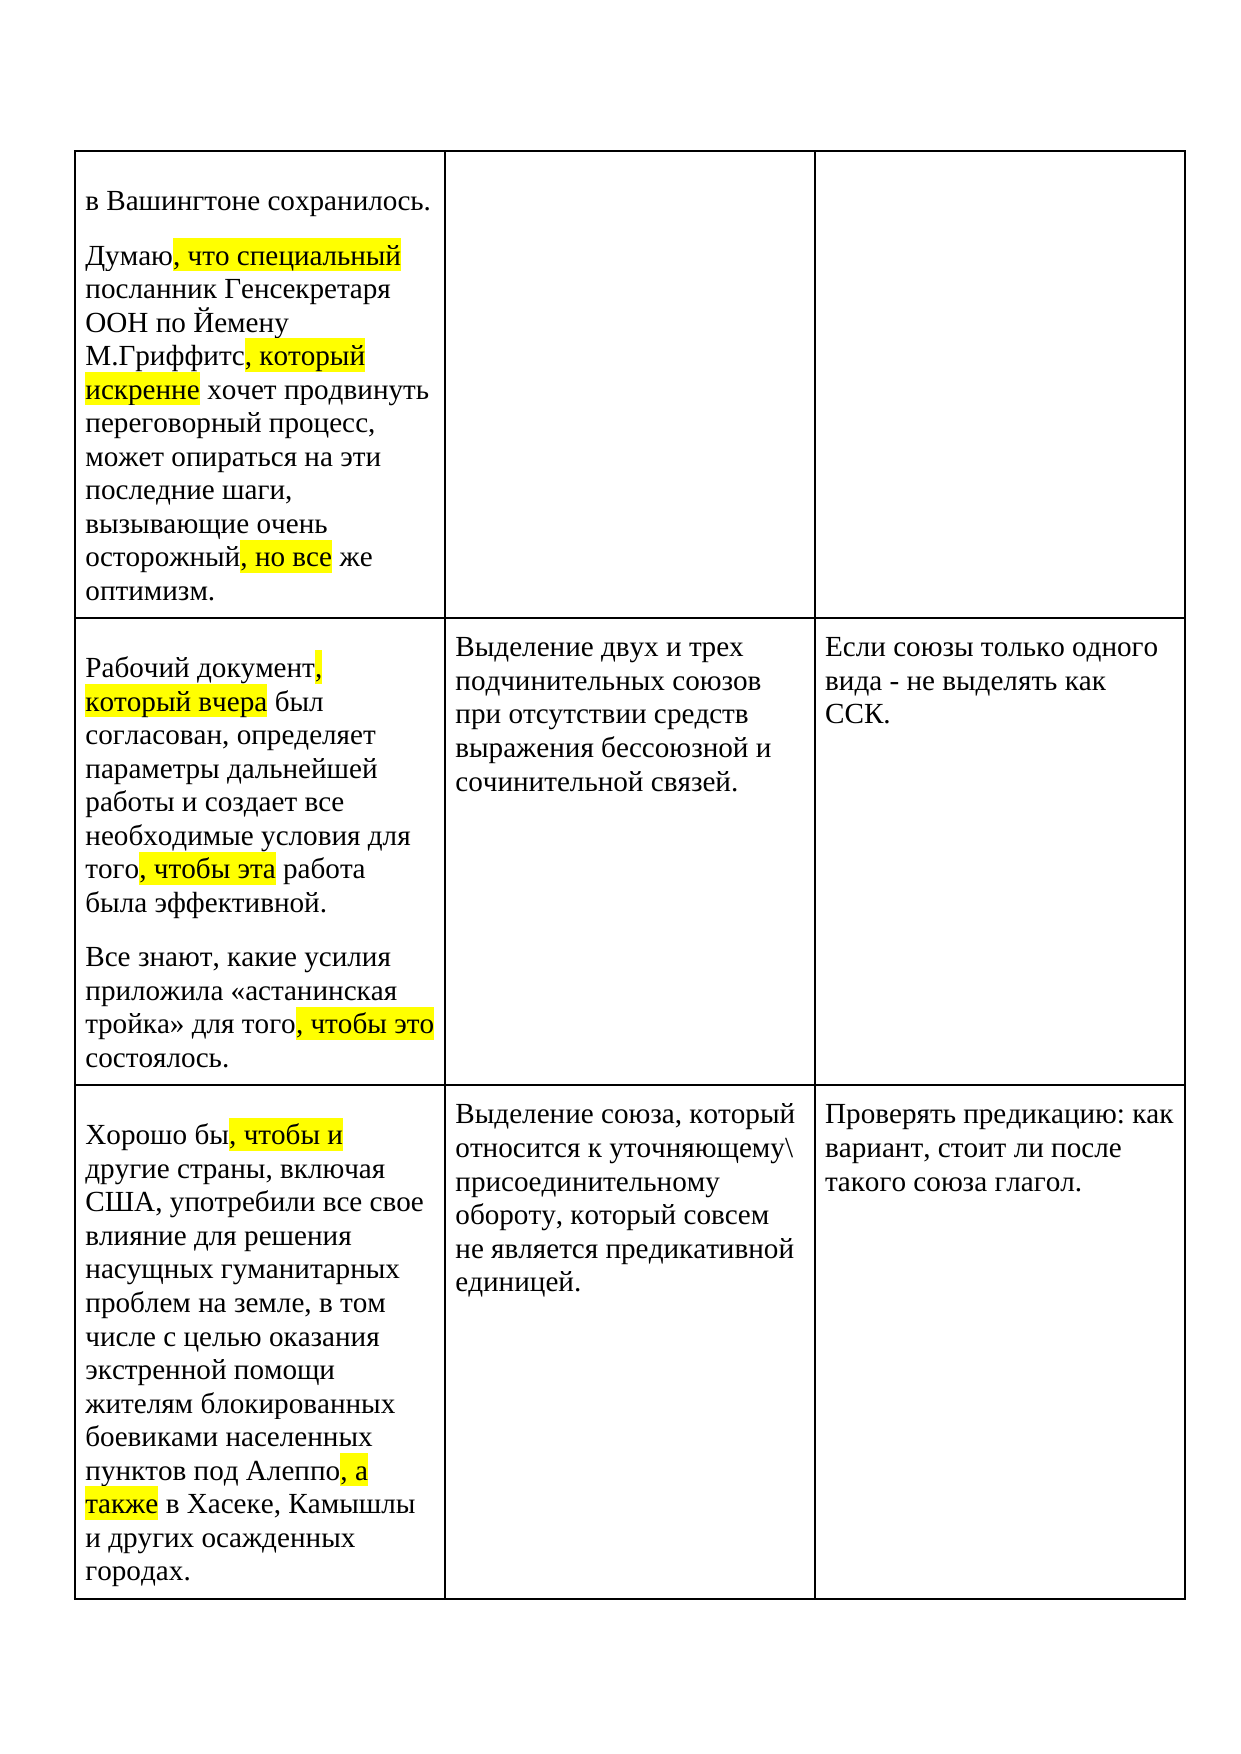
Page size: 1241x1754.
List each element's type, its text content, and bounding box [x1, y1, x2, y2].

table_cell Рабочий документ, который вчера был согласован, определяет параметры дальнейшей работы и создает все необходимые условия для того, чтобы эта работа была эффективной. Все знают, какие усилия приложила «астанинская тройка» для того, чтобы это состоялось. [76, 619, 444, 1084]
table_cell Выделение двух и трех подчинительных союзов при отсутствии средств выражения бессоюзной и сочинительной связей. [446, 619, 814, 1084]
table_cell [816, 1086, 1184, 1597]
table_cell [446, 152, 814, 617]
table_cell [76, 1086, 444, 1597]
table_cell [446, 1086, 814, 1597]
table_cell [816, 152, 1184, 617]
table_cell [76, 152, 444, 617]
table_cell Если союзы только одного вида - не выделять как ССК. [816, 619, 1184, 1084]
